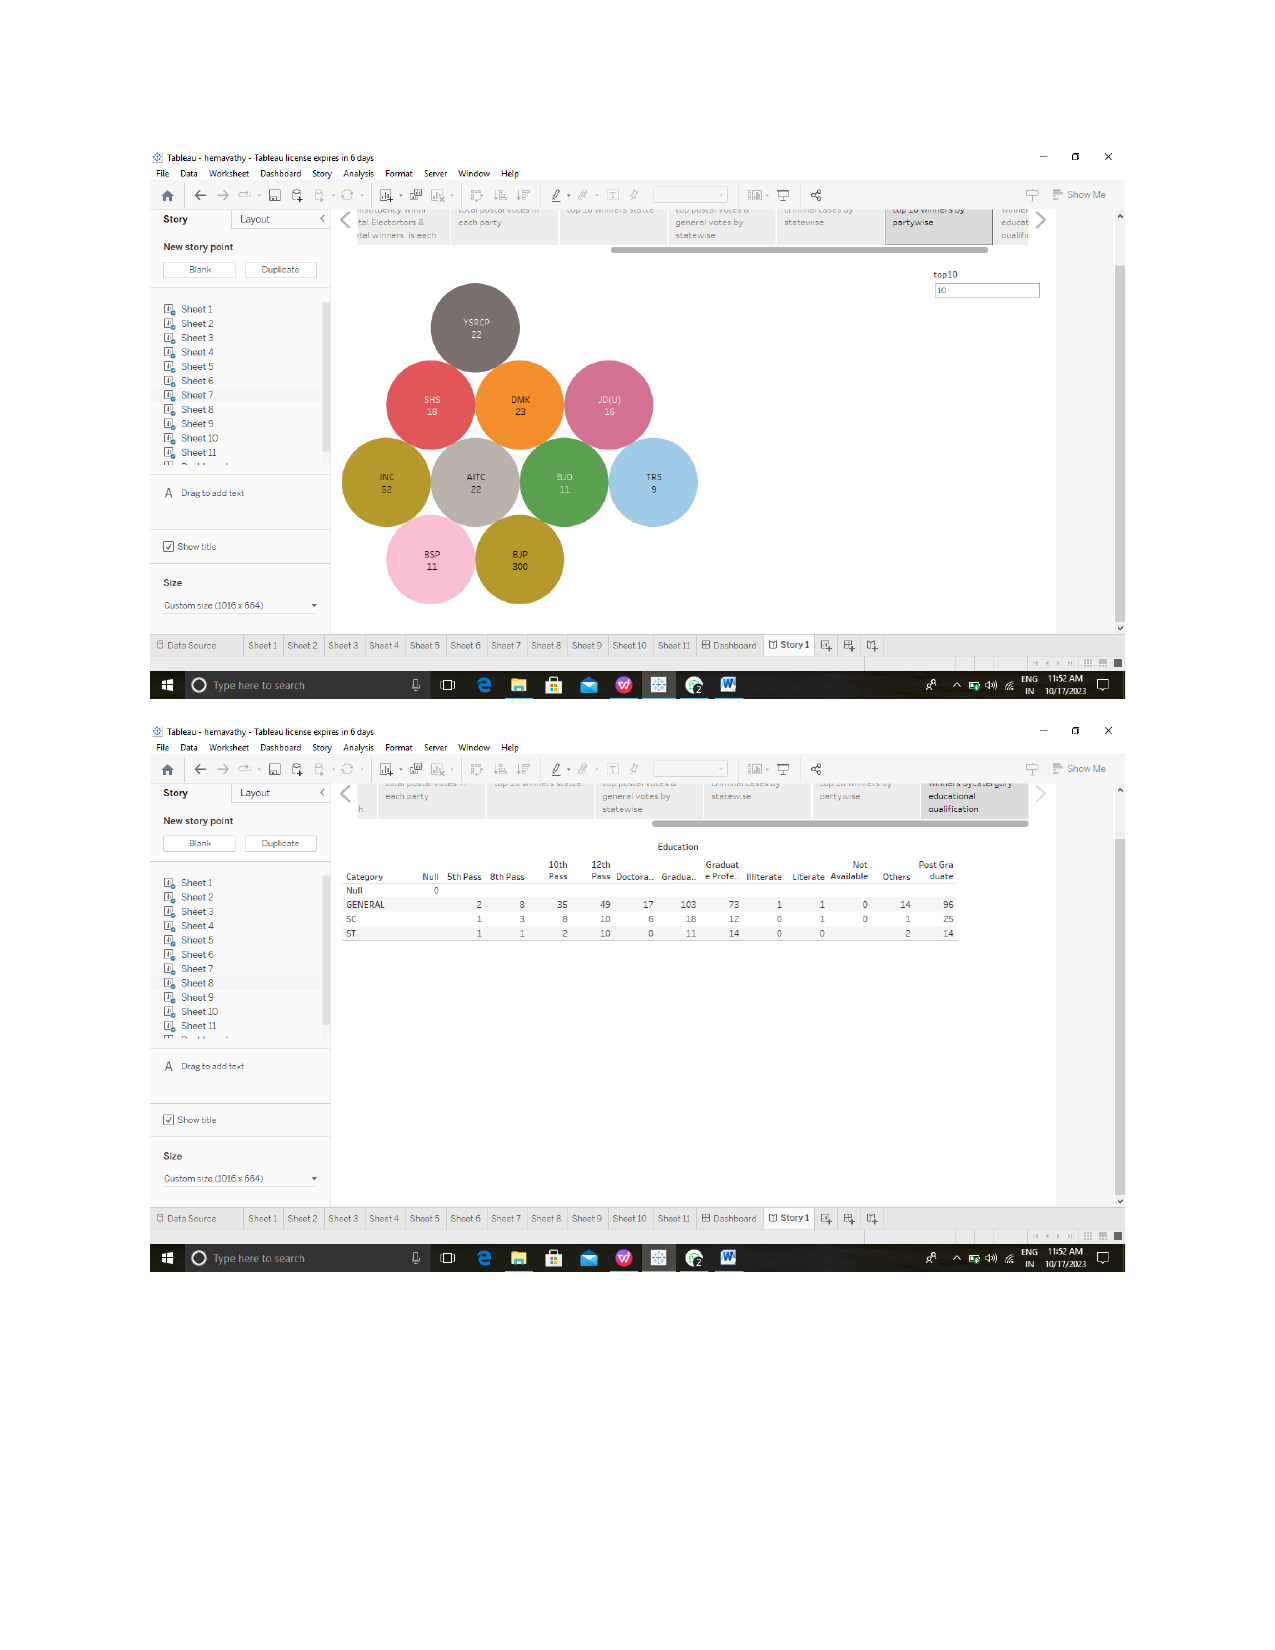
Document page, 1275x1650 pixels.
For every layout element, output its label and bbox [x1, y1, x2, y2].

picture [150, 150, 1125, 699]
picture [150, 723, 1125, 1272]
